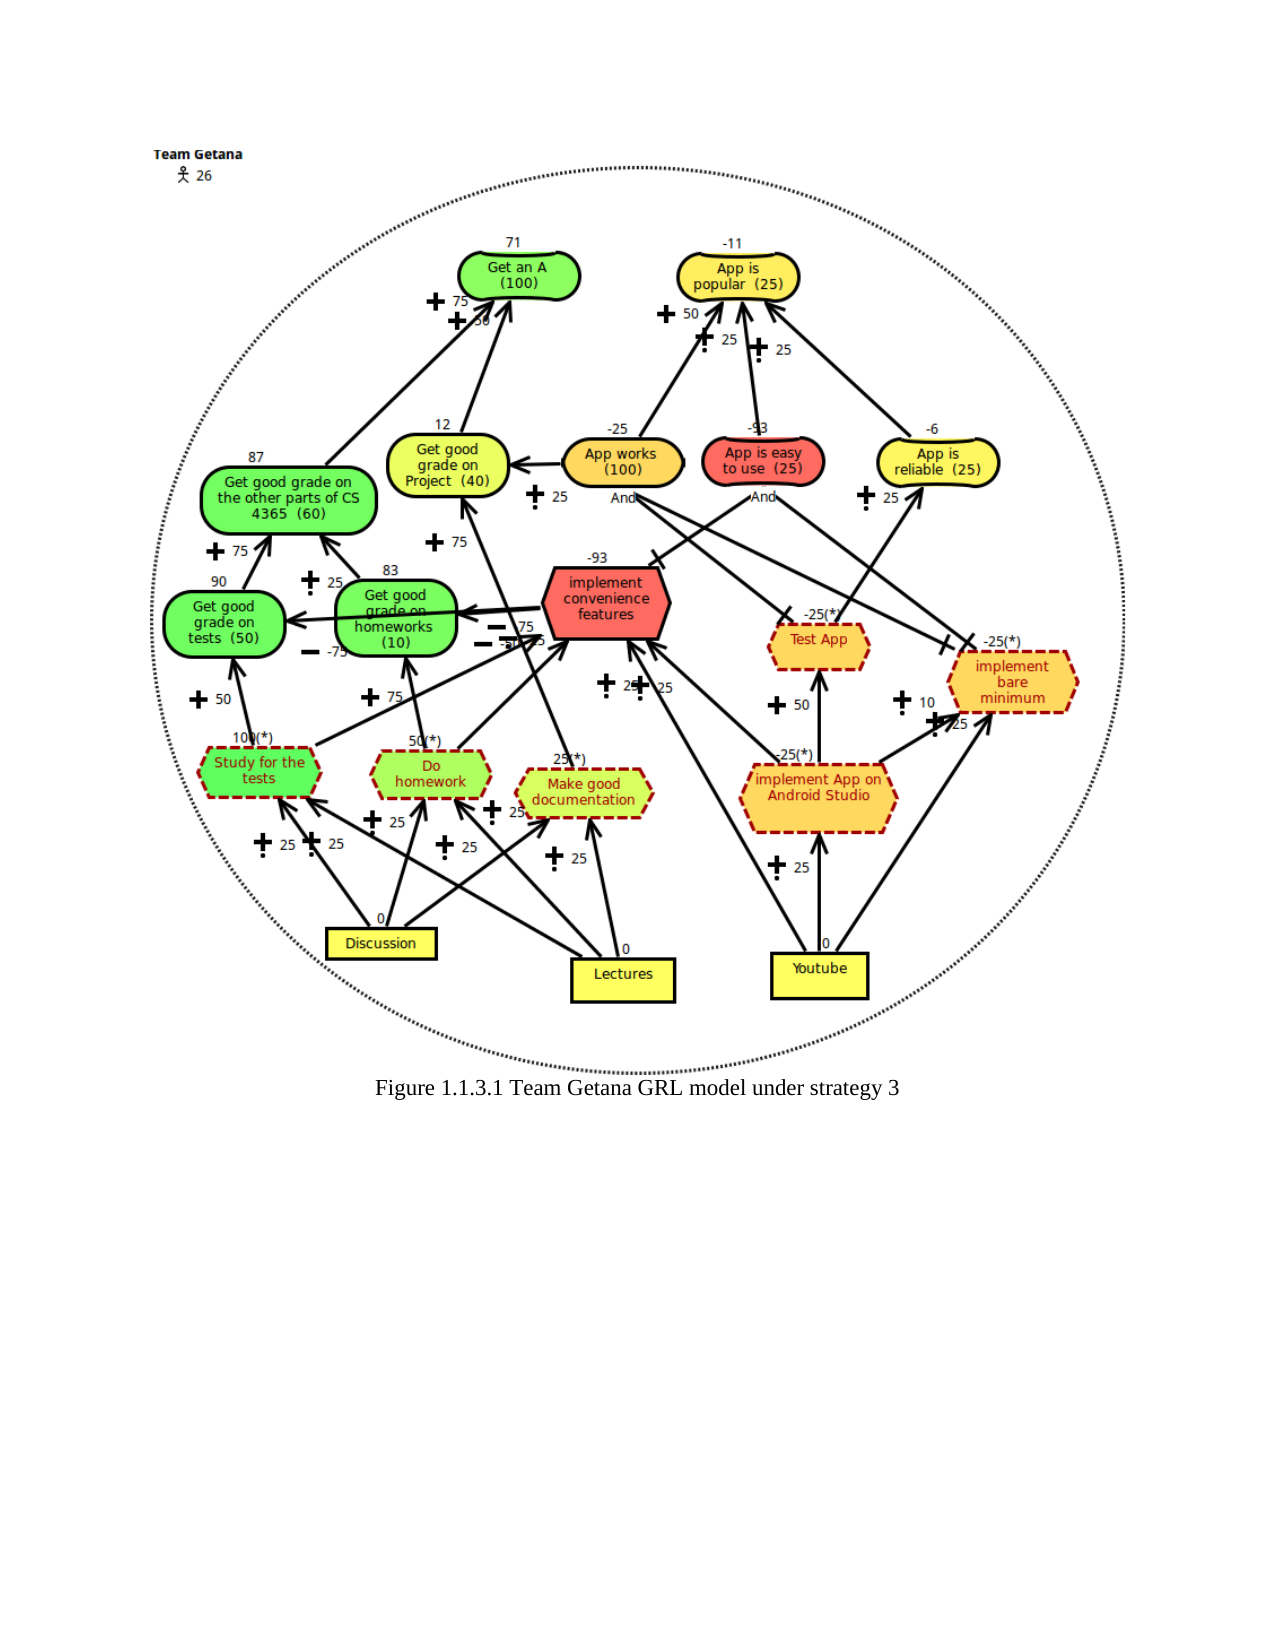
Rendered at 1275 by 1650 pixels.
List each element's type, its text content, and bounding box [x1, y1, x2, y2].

text Figure 1.1.3.1 Team Getana GRL model under strategy 3 [150, 1075, 1125, 1101]
picture [150, 150, 1125, 1075]
